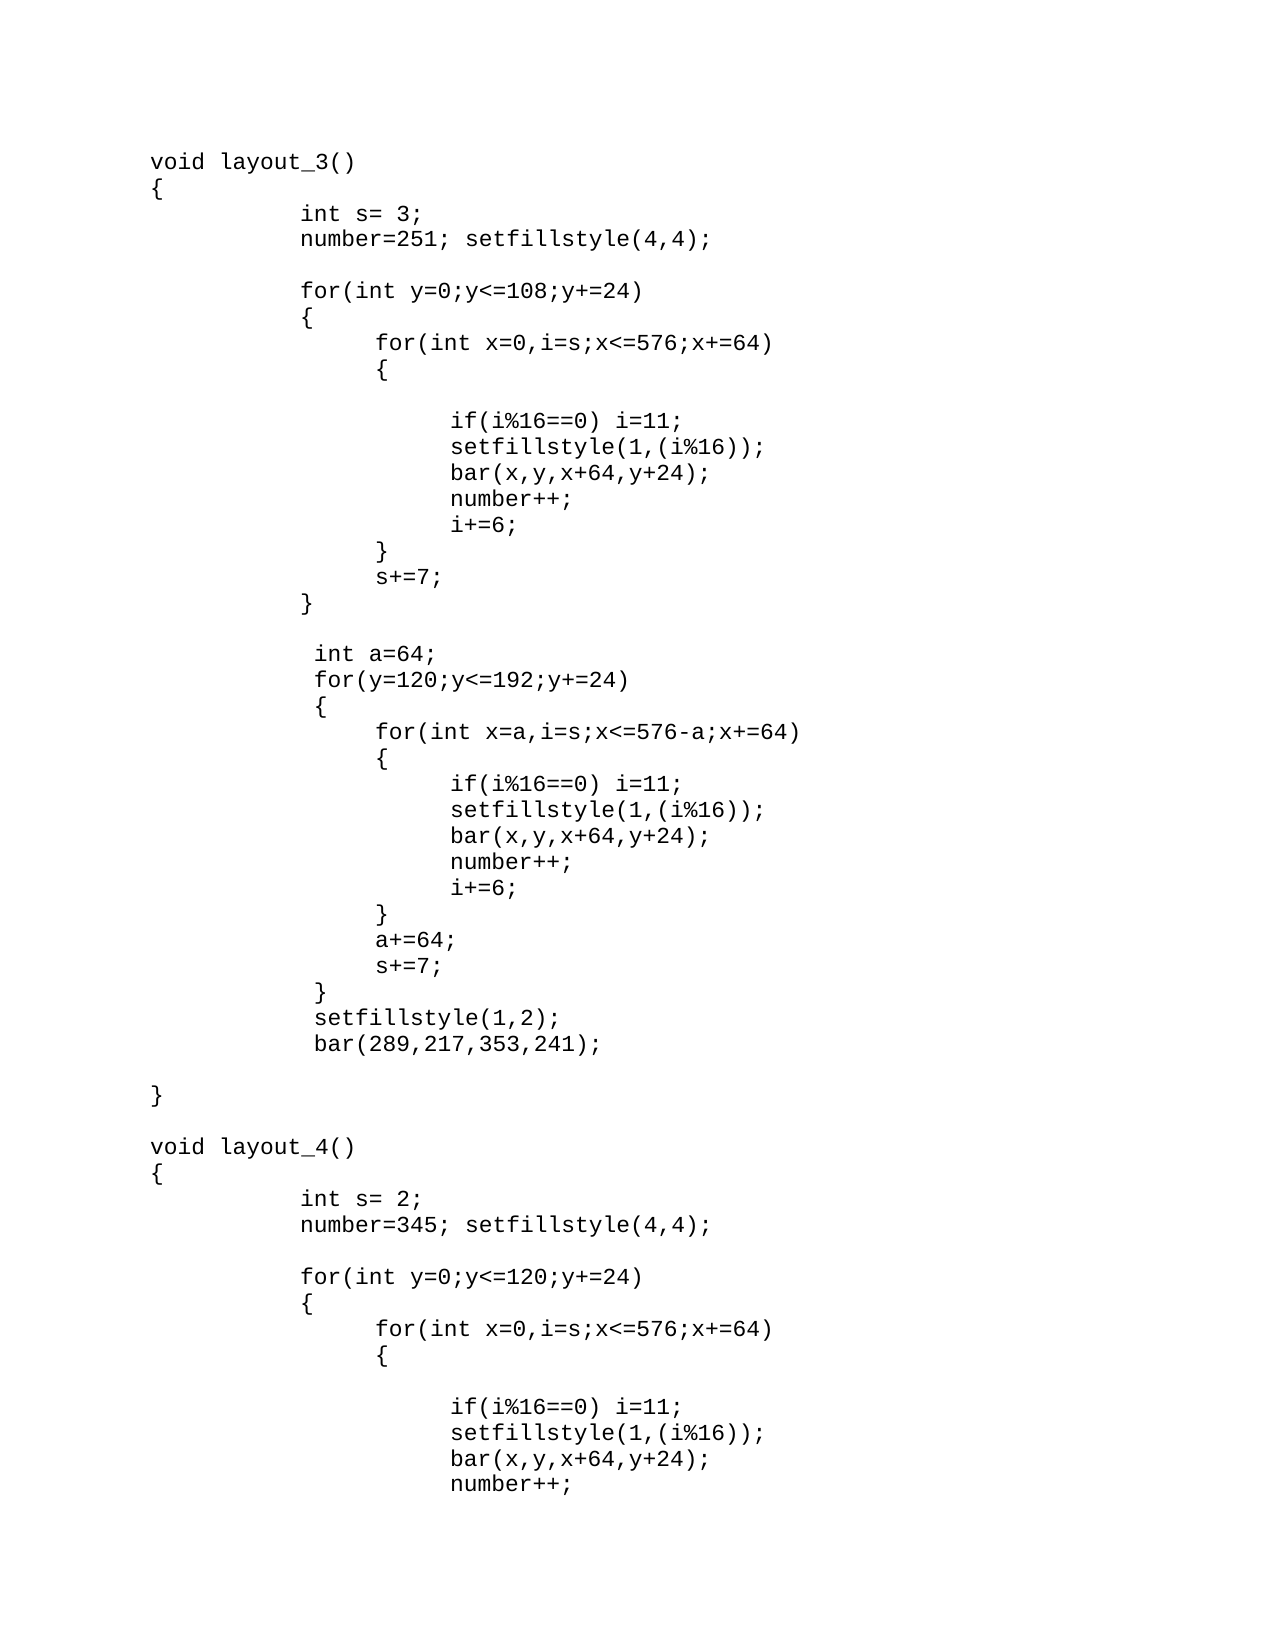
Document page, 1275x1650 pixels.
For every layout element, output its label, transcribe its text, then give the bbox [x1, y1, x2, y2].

text i+=6; [150, 876, 1125, 902]
text bar(289,217,353,241); [150, 1032, 1125, 1058]
text for(int x=0,i=s;x<=576;x+=64) [150, 332, 1125, 357]
text void layout_3() [150, 150, 1125, 176]
text for(y=120;y<=192;y+=24) [150, 669, 1125, 695]
text } [150, 902, 1125, 928]
text bar(x,y,x+64,y+24); [150, 824, 1125, 850]
text a+=64; [150, 928, 1125, 954]
text number++; [150, 487, 1125, 513]
text { [150, 357, 1125, 383]
text { [150, 1162, 1125, 1187]
text number=345; setfillstyle(4,4); [150, 1213, 1125, 1239]
text i+=6; [150, 513, 1125, 539]
text setfillstyle(1,(i%16)); [150, 435, 1125, 461]
text int s= 2; [150, 1187, 1125, 1213]
text setfillstyle(1,2); [150, 1006, 1125, 1032]
text for(int y=0;y<=120;y+=24) [150, 1265, 1125, 1291]
text } [150, 1084, 1125, 1110]
text bar(x,y,x+64,y+24); [150, 1447, 1125, 1473]
text for(int x=a,i=s;x<=576-a;x+=64) [150, 721, 1125, 747]
text s+=7; [150, 565, 1125, 591]
text int s= 3; [150, 202, 1125, 228]
text if(i%16==0) i=11; [150, 1395, 1125, 1421]
text setfillstyle(1,(i%16)); [150, 798, 1125, 824]
text if(i%16==0) i=11; [150, 409, 1125, 435]
text { [150, 695, 1125, 721]
text s+=7; [150, 954, 1125, 980]
text { [150, 176, 1125, 202]
text if(i%16==0) i=11; [150, 772, 1125, 798]
text { [150, 1291, 1125, 1317]
text int a=64; [150, 643, 1125, 669]
text setfillstyle(1,(i%16)); [150, 1421, 1125, 1447]
text } [150, 539, 1125, 565]
text number++; [150, 850, 1125, 876]
text for(int y=0;y<=108;y+=24) [150, 280, 1125, 306]
text void layout_4() [150, 1136, 1125, 1162]
text } [150, 591, 1125, 617]
text { [150, 747, 1125, 772]
text number++; [150, 1473, 1125, 1499]
text { [150, 306, 1125, 332]
text for(int x=0,i=s;x<=576;x+=64) [150, 1317, 1125, 1343]
text number=251; setfillstyle(4,4); [150, 228, 1125, 254]
text { [150, 1343, 1125, 1369]
text } [150, 980, 1125, 1006]
text bar(x,y,x+64,y+24); [150, 461, 1125, 487]
